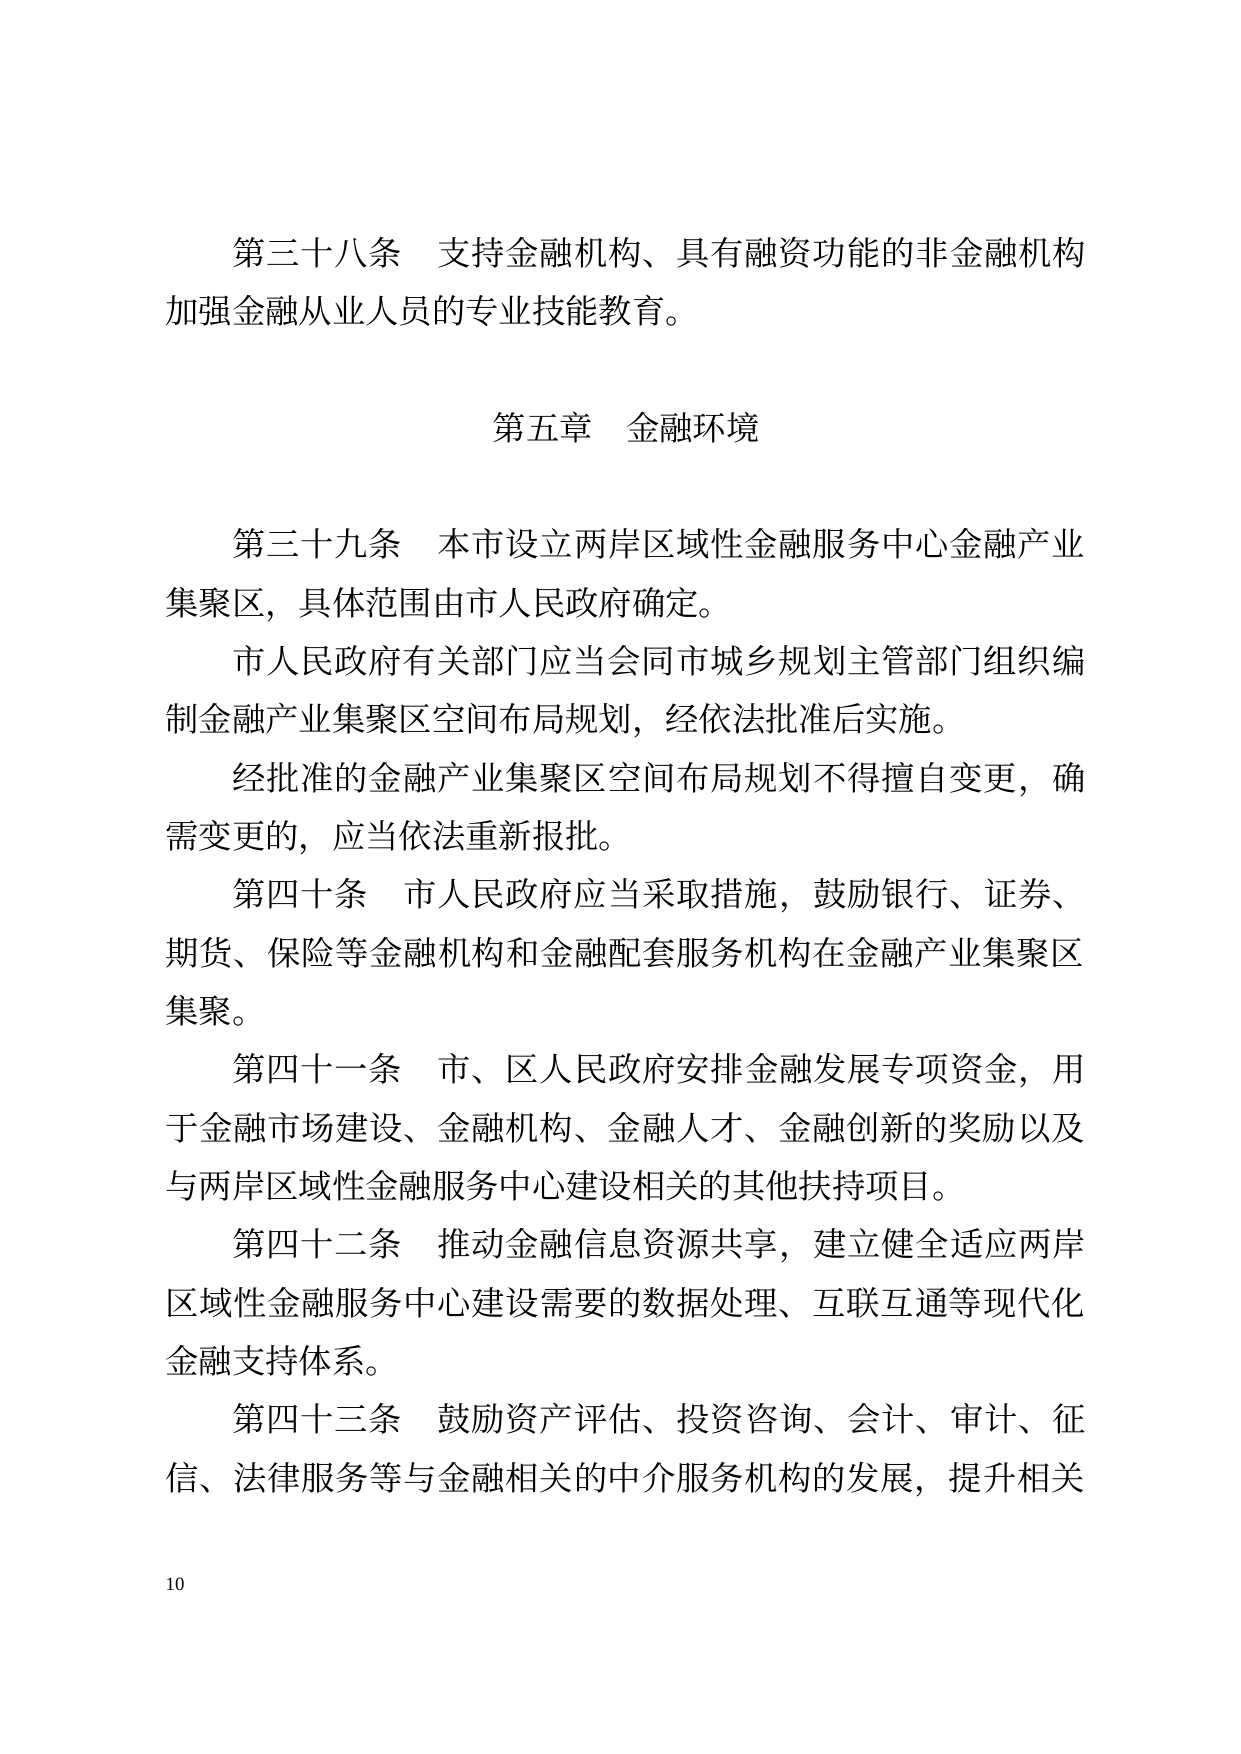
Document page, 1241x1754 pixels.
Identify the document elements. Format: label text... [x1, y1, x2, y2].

text 第四十一条 市、区人民政府安排金融发展专项资金，用于金融市场建设、金融机构、金融人才、金融创新的奖励以及与两岸区域性金融服务中心建设相关的其他扶持项目。 [165, 1035, 1087, 1210]
text 第四十二条 推动金融信息资源共享，建立健全适应两岸区域性金融服务中心建设需要的数据处理、互联互通等现代化金融支持体系。 [165, 1210, 1087, 1385]
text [165, 1385, 1087, 1502]
text 第四十条 市人民政府应当采取措施，鼓励银行、证券、期货、保险等金融机构和金融配套服务机构在金融产业集聚区集聚。 [165, 860, 1087, 1035]
text 第五章 金融环境 [165, 393, 1087, 452]
text 第三十八条 支持金融机构、具有融资功能的非金融机构加强金融从业人员的专业技能教育。 [165, 218, 1087, 335]
text 经批准的金融产业集聚区空间布局规划不得擅自变更，确需变更的，应当依法重新报批。 [165, 743, 1087, 860]
text 第三十九条 本市设立两岸区域性金融服务中心金融产业集聚区，具体范围由市人民政府确定。 [165, 510, 1087, 627]
text 市人民政府有关部门应当会同市城乡规划主管部门组织编制金融产业集聚区空间布局规划，经依法批准后实施。 [165, 627, 1087, 743]
